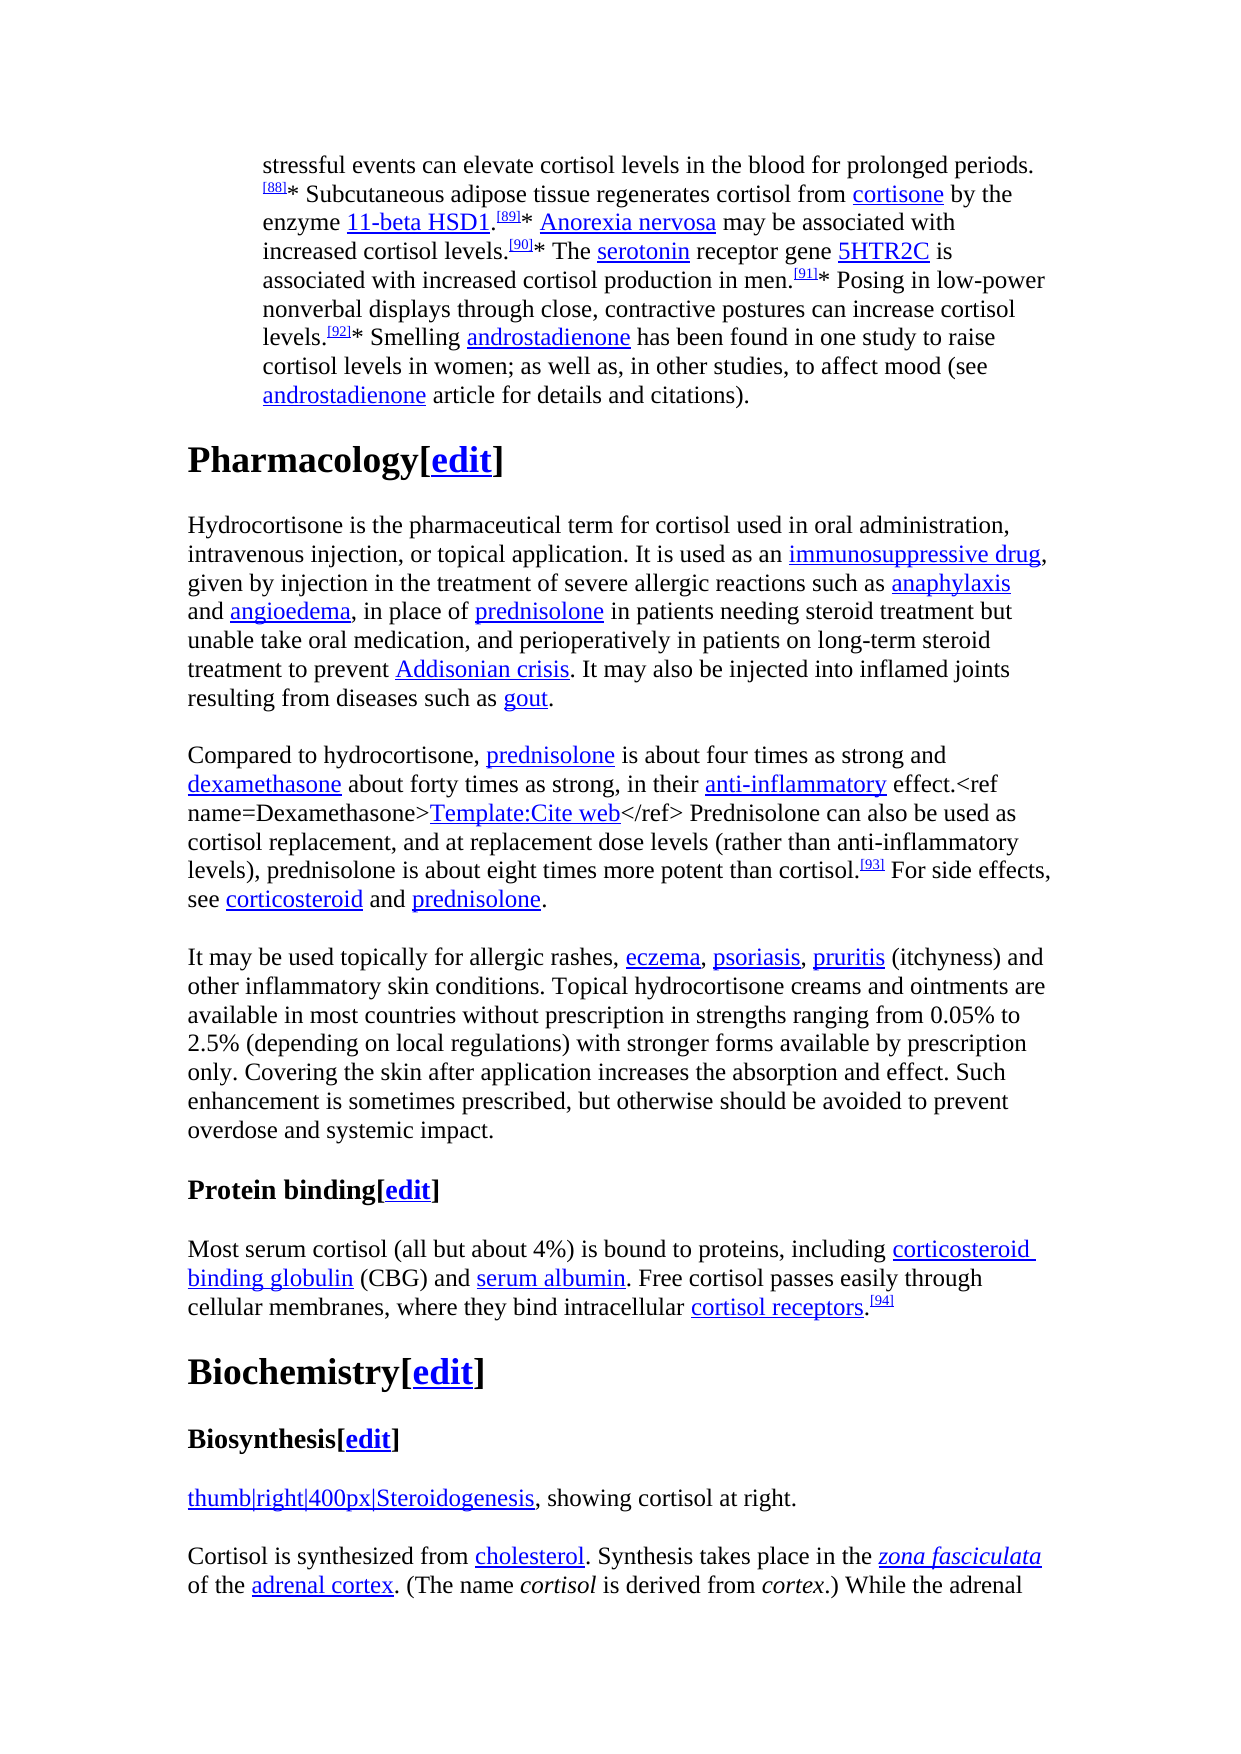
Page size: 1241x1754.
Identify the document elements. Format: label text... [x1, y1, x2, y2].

text thumb|right|400px|Steroidogenesis, showing cortisol at right. [187, 1483, 1053, 1512]
subtitle Protein binding[edit] [187, 1173, 1053, 1205]
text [187, 1541, 1053, 1599]
text Most serum cortisol (all but about 4%) is bound to proteins, including corticosteroid binding globulin (CBG) and serum albumin. Free cortisol passes easily through cellular membranes, where they bind intracellular cortisol receptors.[94] [187, 1234, 1053, 1321]
subtitle Pharmacology[edit] [187, 438, 1053, 481]
text It may be used topically for allergic rashes, eczema, psoriasis, pruritis (itchyness) and other inflammatory skin conditions. Topical hydrocortisone creams and ointments are available in most countries without prescription in strengths ranging from 0.05% to 2.5% (depending on local regulations) with stronger forms available by prescription only. Covering the skin after application increases the absorption and effect. Such enhancement is sometimes prescribed, but otherwise should be avoided to prevent overdose and systemic impact. [187, 942, 1053, 1143]
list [225, 150, 1053, 409]
text Compared to hydrocortisone, prednisolone is about four times as strong and dexamethasone about forty times as strong, in their anti-inflammatory effect.<ref name=Dexamethasone>Template:Cite web</ref> Prednisolone can also be used as cortisol replacement, and at replacement dose levels (rather than anti-inflammatory levels), prednisolone is about eight times more potent than cortisol.[93] For side effects, see corticosteroid and prednisolone. [187, 741, 1053, 913]
subtitle Biosynthesis[edit] [187, 1422, 1053, 1454]
text Hydrocortisone is the pharmaceutical term for cortisol used in oral administration, intravenous injection, or topical application. It is used as an immunosuppressive drug, given by injection in the treatment of severe allergic reactions such as anaphylaxis and angioedema, in place of prednisolone in patients needing steroid treatment but unable take oral medication, and perioperatively in patients on long-term steroid treatment to prevent Addisonian crisis. It may also be injected into inflamed joints resulting from diseases such as gout. [187, 510, 1053, 711]
subtitle Biochemistry[edit] [187, 1350, 1053, 1393]
